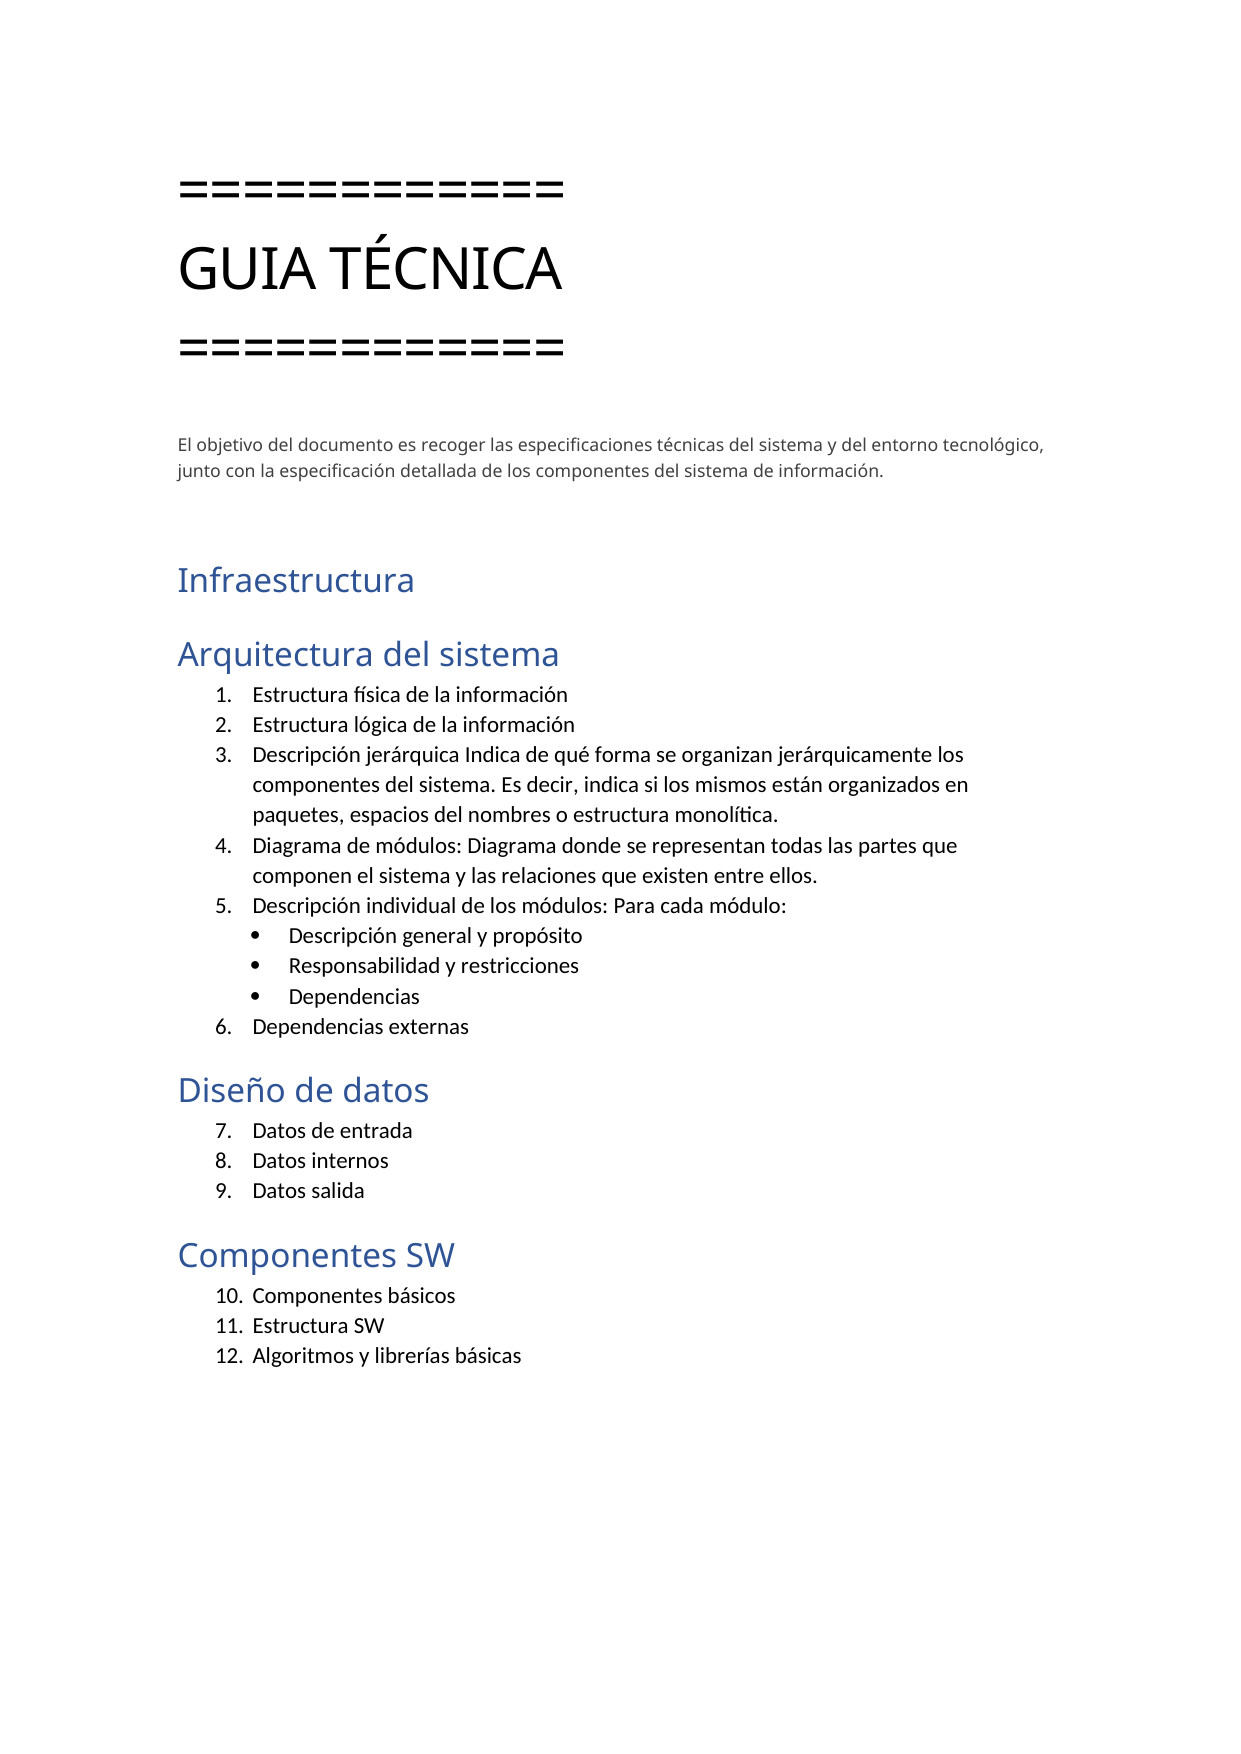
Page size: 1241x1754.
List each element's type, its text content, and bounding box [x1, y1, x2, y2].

subtitle Arquitectura del sistema [177, 631, 1063, 676]
title ============ [177, 307, 1063, 386]
list Responsabilidad y restricciones [251, 952, 1063, 980]
subtitle Componentes SW [177, 1232, 1063, 1277]
subtitle Infraestructura [177, 557, 1063, 602]
list Descripción general y propósito [251, 921, 1063, 949]
list Datos internos [215, 1146, 1063, 1174]
list Estructura SW [215, 1311, 1063, 1339]
list Datos de entrada [215, 1116, 1063, 1144]
title ============ [177, 148, 1063, 227]
text El objetivo del documento es recoger las especificaciones técnicas del sistema y del entorno tecnológico, junto con la especificación detallada de los componentes del sistema de información. [177, 433, 1063, 483]
list Estructura física de la información [215, 680, 1063, 708]
list Descripción jerárquica Indica de qué forma se organizan jerárquicamente los componentes del sistema. Es decir, indica si los mismos están organizados en paquetes, espacios del nombres o estructura monolítica. [215, 740, 1063, 829]
title GUIA TÉCNICA [177, 227, 1063, 307]
list Datos salida [215, 1177, 1063, 1205]
list Diagrama de módulos: Diagrama donde se representan todas las partes que componen el sistema y las relaciones que existen entre ellos. [215, 831, 1063, 889]
list Estructura lógica de la información [215, 710, 1063, 738]
list Dependencias [251, 982, 1063, 1010]
list Descripción individual de los módulos: Para cada módulo: [215, 891, 1063, 919]
list Componentes básicos [215, 1281, 1063, 1309]
list Dependencias externas [215, 1012, 1063, 1040]
subtitle Diseño de datos [177, 1067, 1063, 1113]
list Algoritmos y librerías básicas [215, 1341, 1063, 1369]
